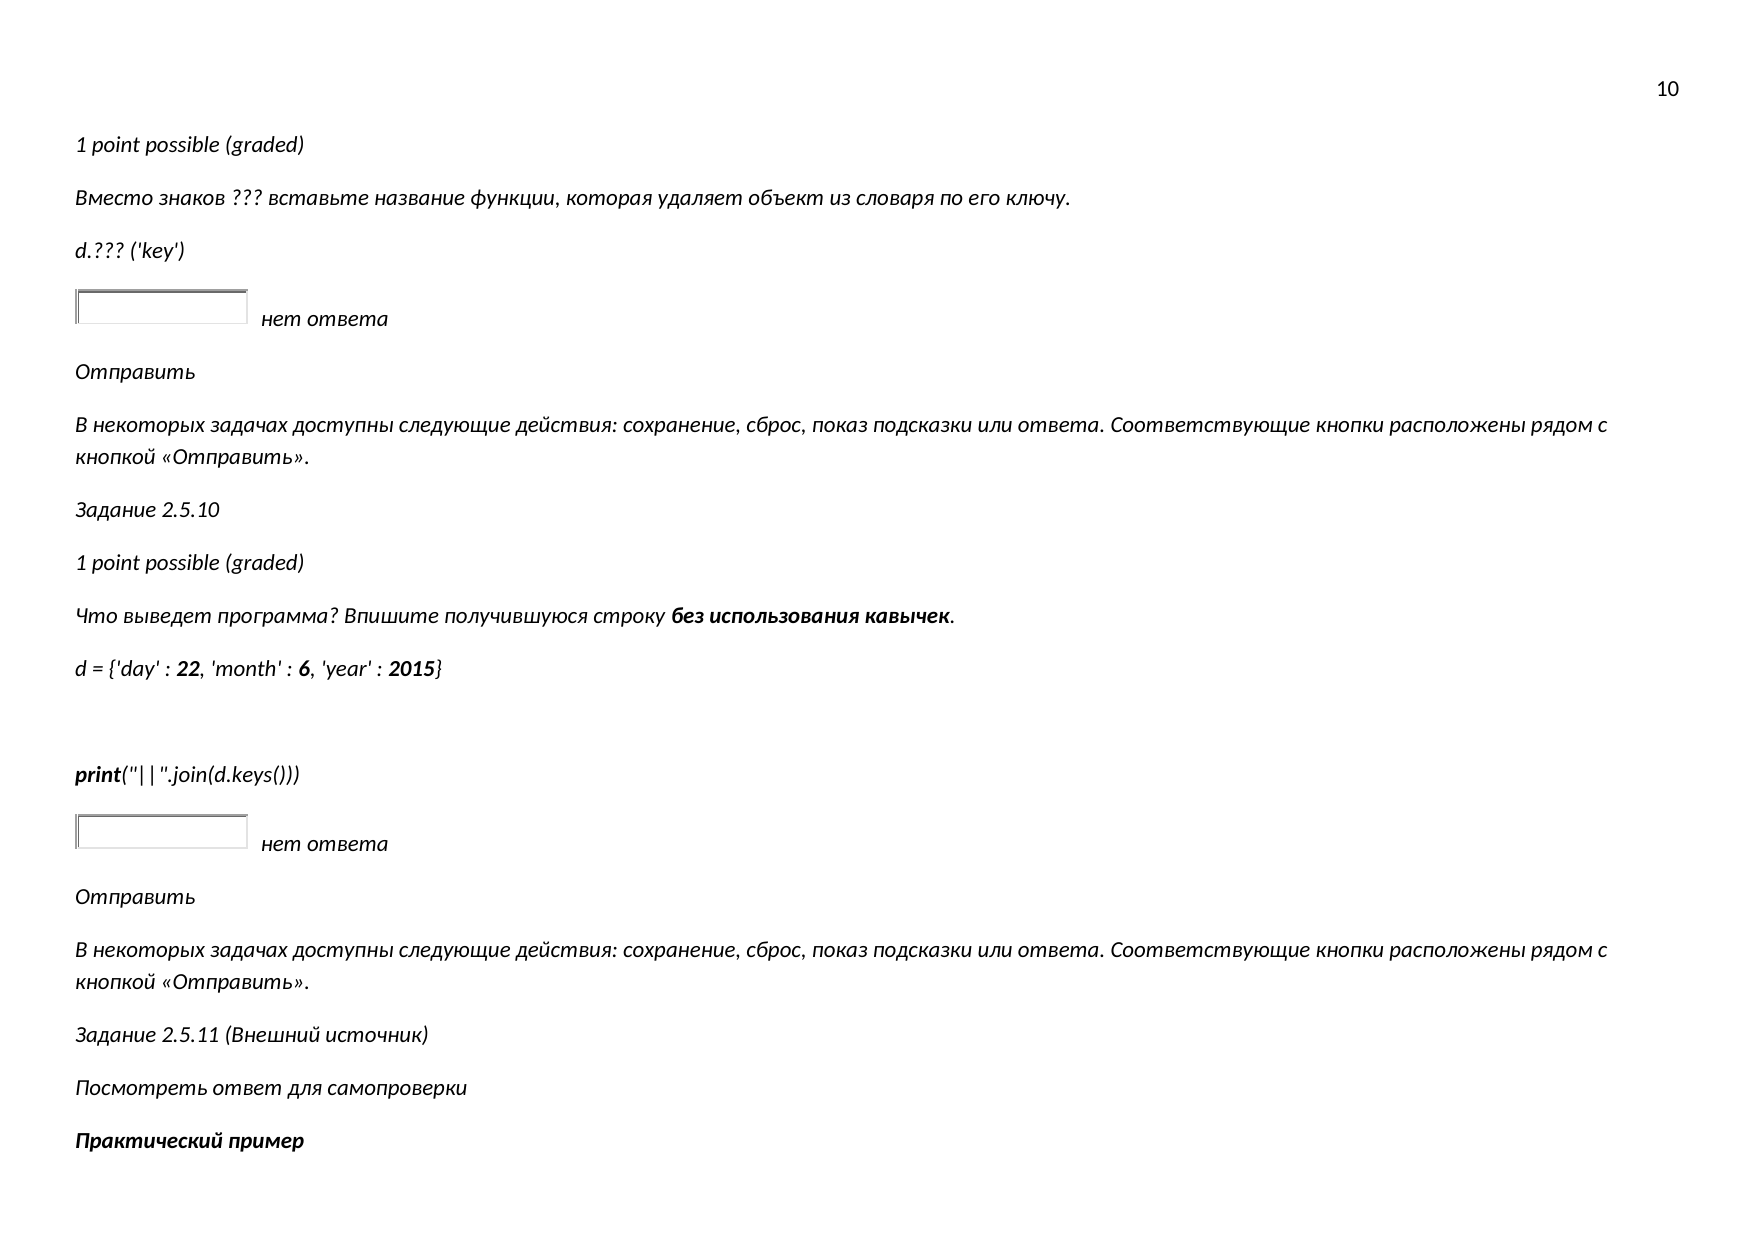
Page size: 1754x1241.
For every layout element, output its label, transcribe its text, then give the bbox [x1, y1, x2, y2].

text Задание 2.5.10 [75, 495, 1679, 523]
text нет ответа [75, 813, 1679, 857]
text Вместо знаков ??? вставьте название функции, которая удаляет объект из словаря по его ключу. [75, 183, 1679, 211]
text В некоторых задачах доступны следующие действия: сохранение, сброс, показ подсказки или ответа. Соответствующие кнопки расположены рядом с кнопкой «Отправить». [75, 410, 1679, 470]
text d.??? ('key') [75, 236, 1679, 264]
text нет ответа [75, 289, 1679, 332]
text d = {'day' : 22, 'month' : 6, 'year' : 2015} [75, 654, 1679, 682]
text Задание 2.5.11 (Внешний источник) [75, 1020, 1679, 1048]
text print("||".join(d.keys())) [75, 761, 1679, 788]
text 1 point possible (graded) [75, 548, 1679, 576]
text Что выведет программа? Впишите получившуюся строку без использования кавычек. [75, 601, 1679, 629]
text В некоторых задачах доступны следующие действия: сохранение, сброс, показ подсказки или ответа. Соответствующие кнопки расположены рядом с кнопкой «Отправить». [75, 935, 1679, 995]
text Практический пример [75, 1126, 1679, 1154]
text Отправить [75, 882, 1679, 910]
text Посмотреть ответ для самопроверки [75, 1073, 1679, 1101]
text Отправить [75, 357, 1679, 385]
text 1 point possible (graded) [75, 130, 1679, 158]
